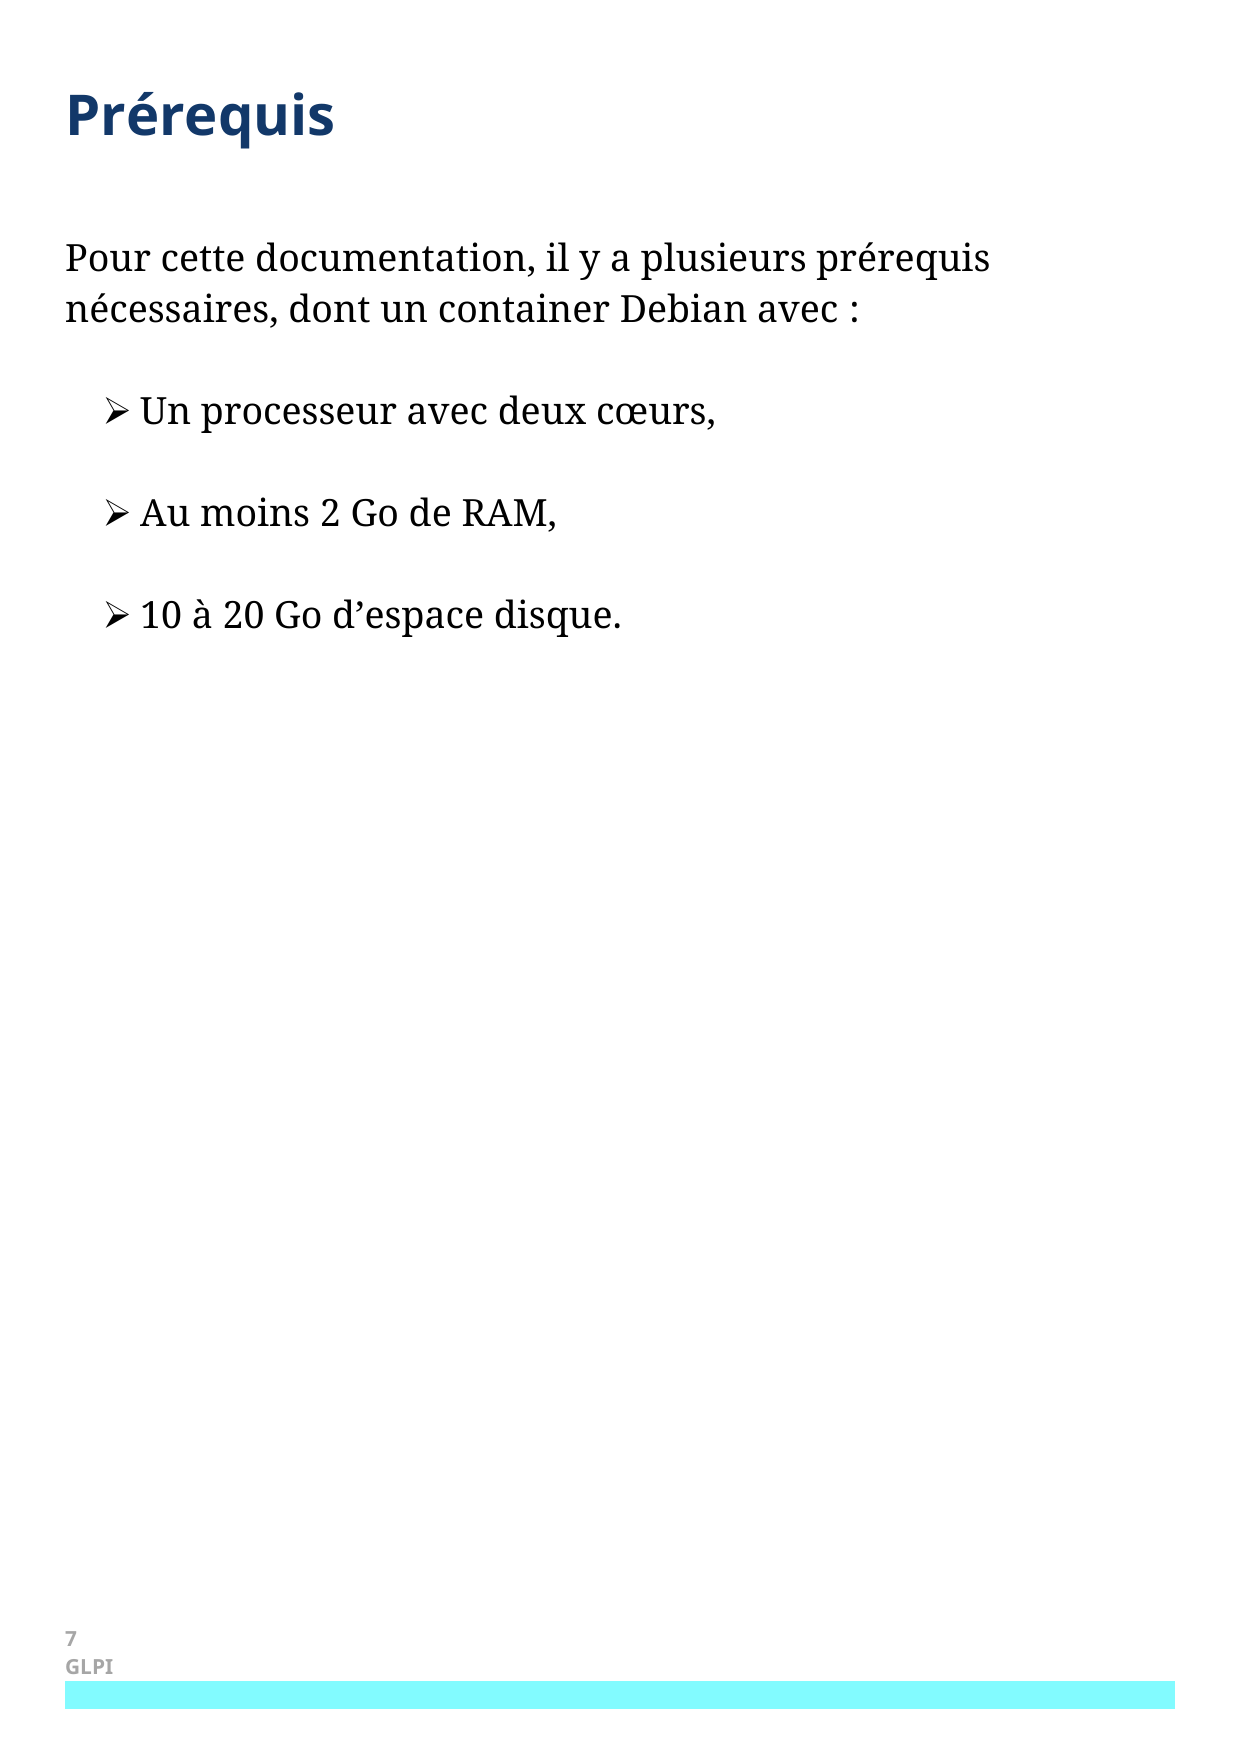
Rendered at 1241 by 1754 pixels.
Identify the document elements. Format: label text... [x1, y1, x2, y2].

list Au moins 2 Go de RAM, [102, 486, 1175, 537]
list 10 à 20 Go d’espace disque. [102, 588, 1175, 639]
list Un processeur avec deux cœurs, [102, 384, 1175, 435]
text Pour cette documentation, il y a plusieurs prérequis nécessaires, dont un container Debian avec : [65, 231, 1175, 333]
subtitle Prérequis [65, 75, 1175, 152]
